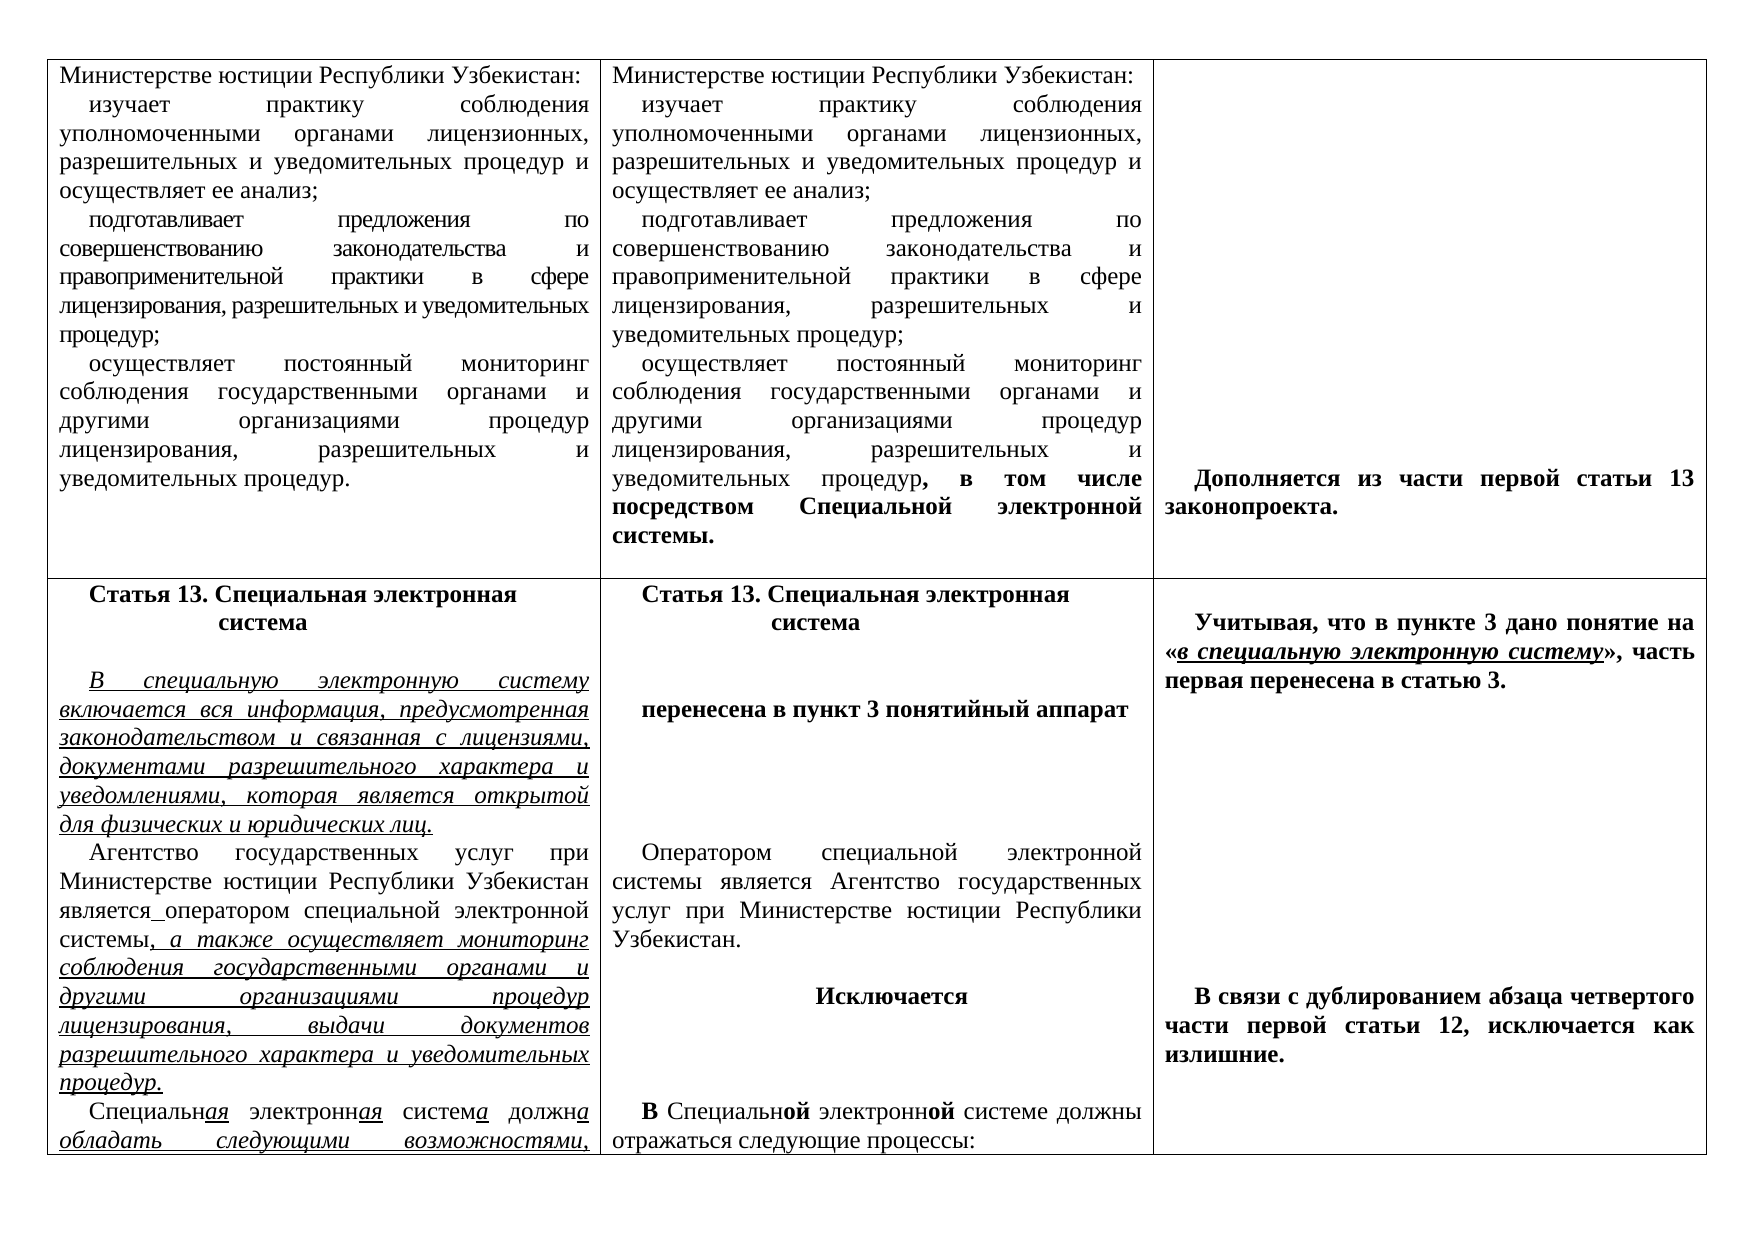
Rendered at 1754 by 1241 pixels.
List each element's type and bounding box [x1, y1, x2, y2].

table_cell [48, 579, 600, 1154]
table_cell [1154, 60, 1706, 578]
table_cell [48, 60, 600, 578]
table_cell [1154, 579, 1706, 1154]
table_cell [601, 579, 1153, 1154]
table_cell [601, 60, 1153, 578]
